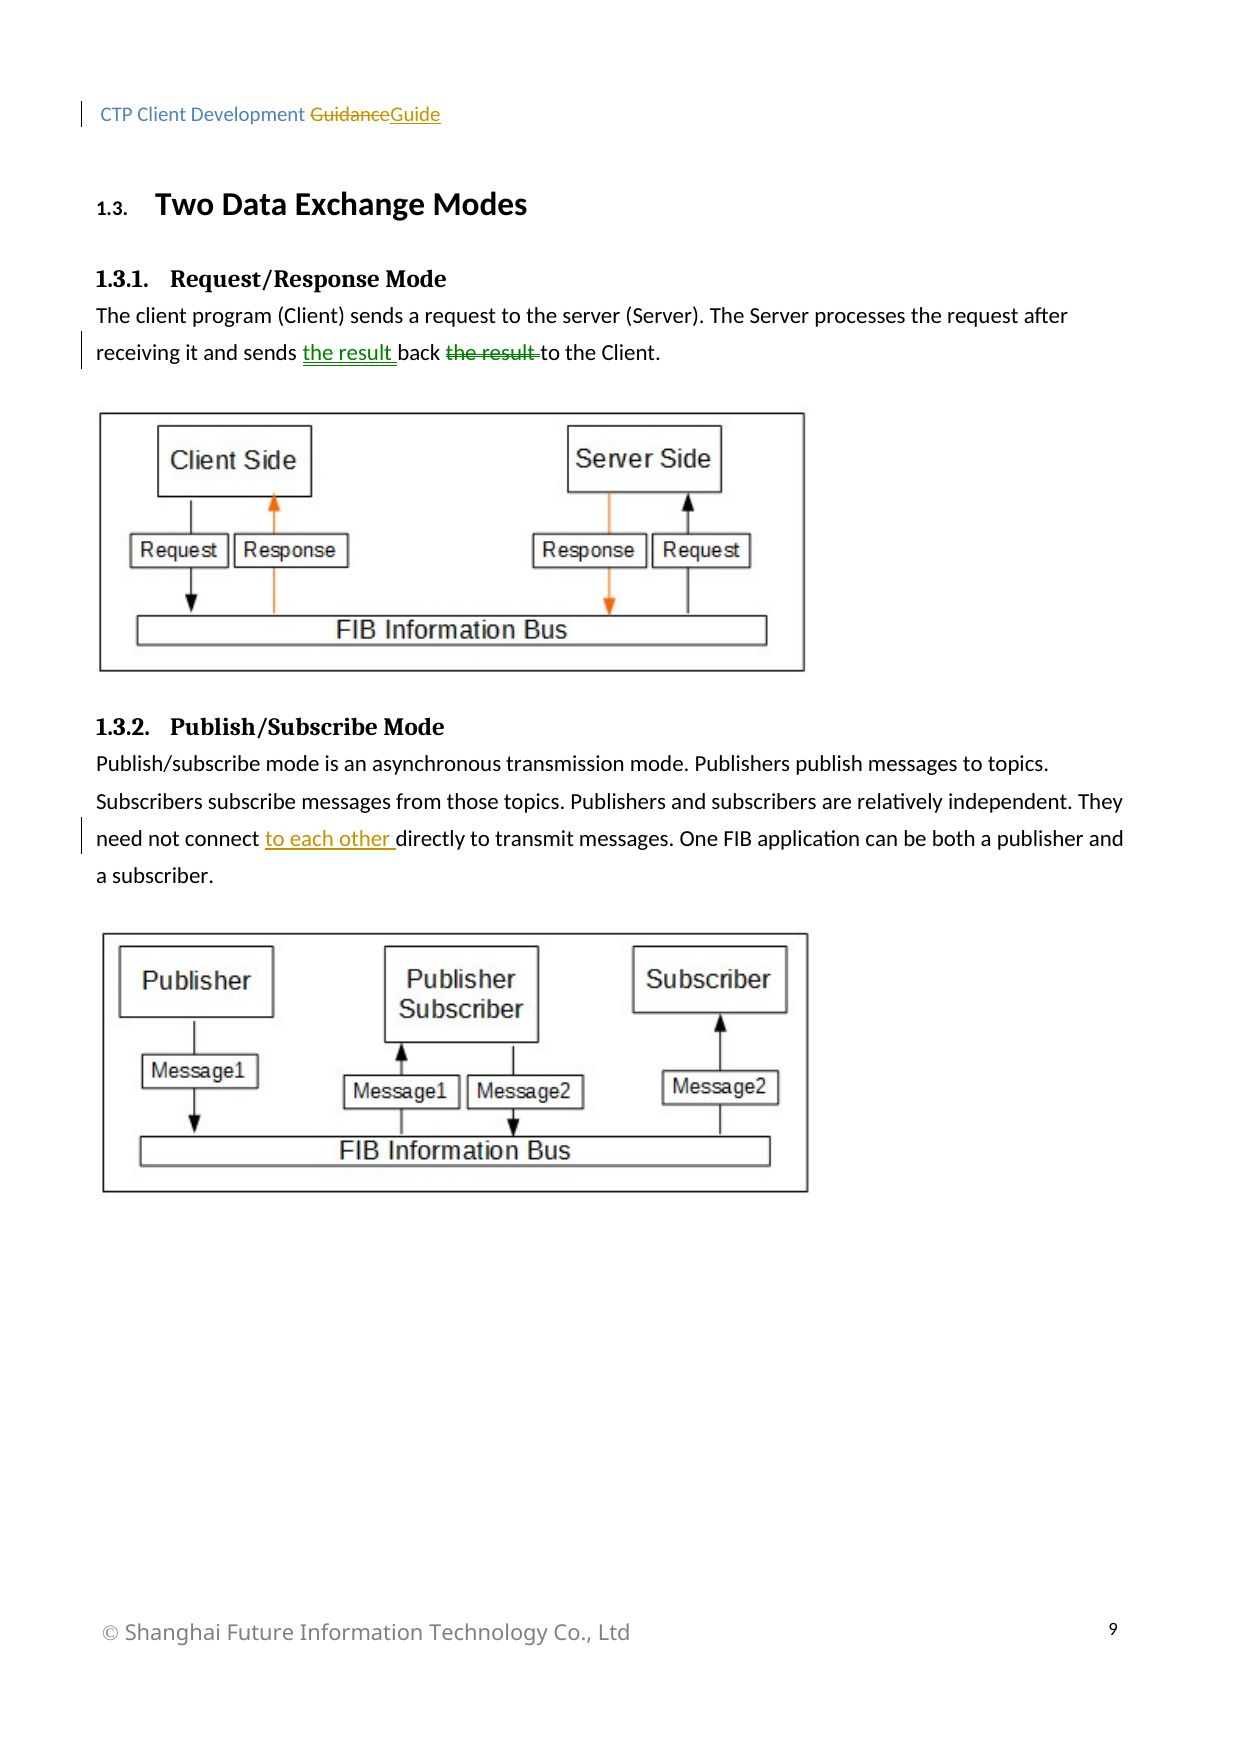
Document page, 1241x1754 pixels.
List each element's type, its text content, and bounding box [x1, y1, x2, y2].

text The client program (Client) sends a request to the server (Server). The Server processes the request after receiving it and sends back to the Client. [96, 299, 1127, 369]
picture [95, 927, 815, 1199]
subtitle Request/Response Mode [96, 263, 1127, 295]
text Publish/subscribe mode is an asynchronous transmission mode. Publishers publish messages to topics. Subscribers subscribe messages from those topics. Publishers and subscribers are relatively independent. They need not connect directly to transmit messages. One FIB application can be both a publisher and a subscriber. [96, 747, 1127, 892]
picture [95, 405, 810, 675]
subtitle Two Data Exchange Modes [96, 171, 1127, 236]
subtitle Publish/Subscribe Mode [96, 711, 1127, 744]
